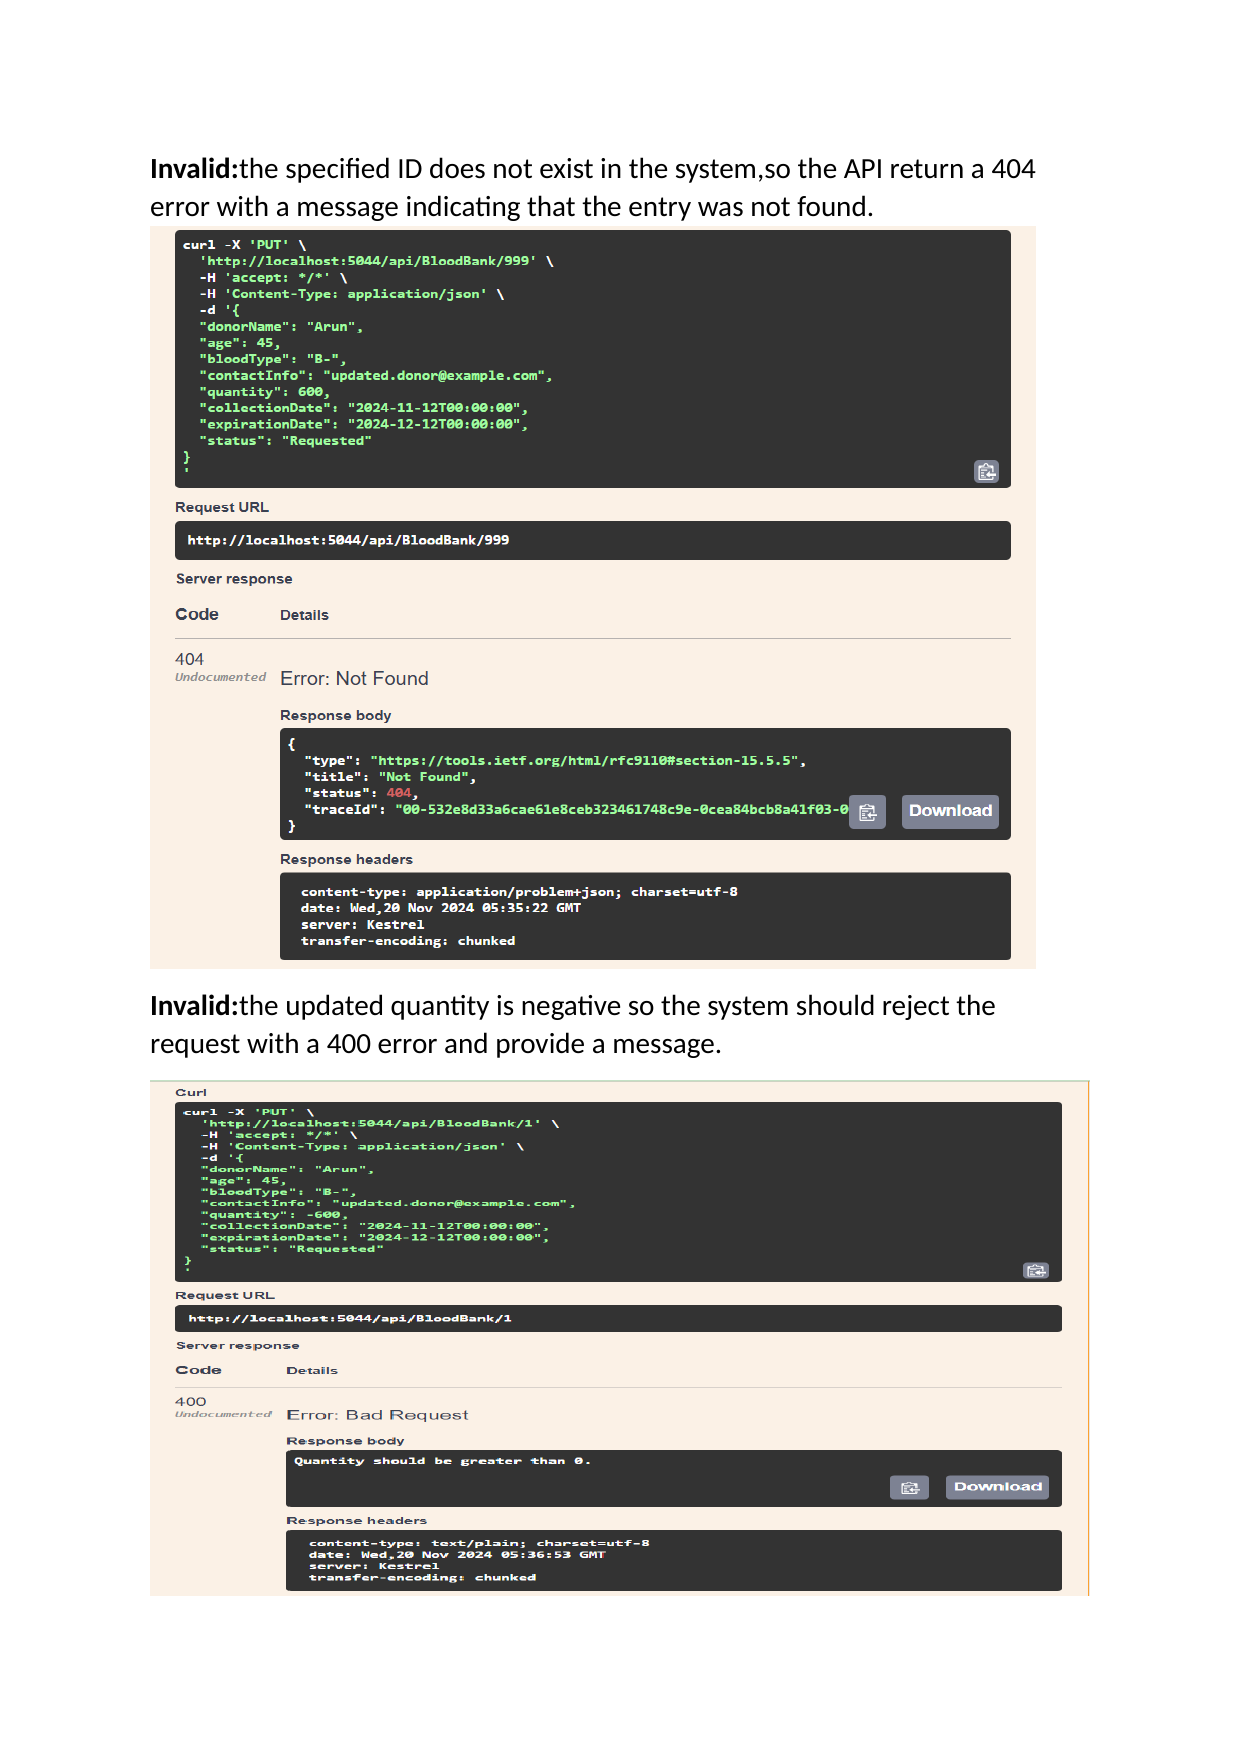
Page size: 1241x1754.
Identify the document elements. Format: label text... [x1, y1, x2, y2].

picture [150, 226, 1036, 969]
picture [150, 1080, 1090, 1596]
text Invalid:the updated quantity is negative so the system should reject the request with a 400 error and provide a message. [150, 987, 1090, 1061]
